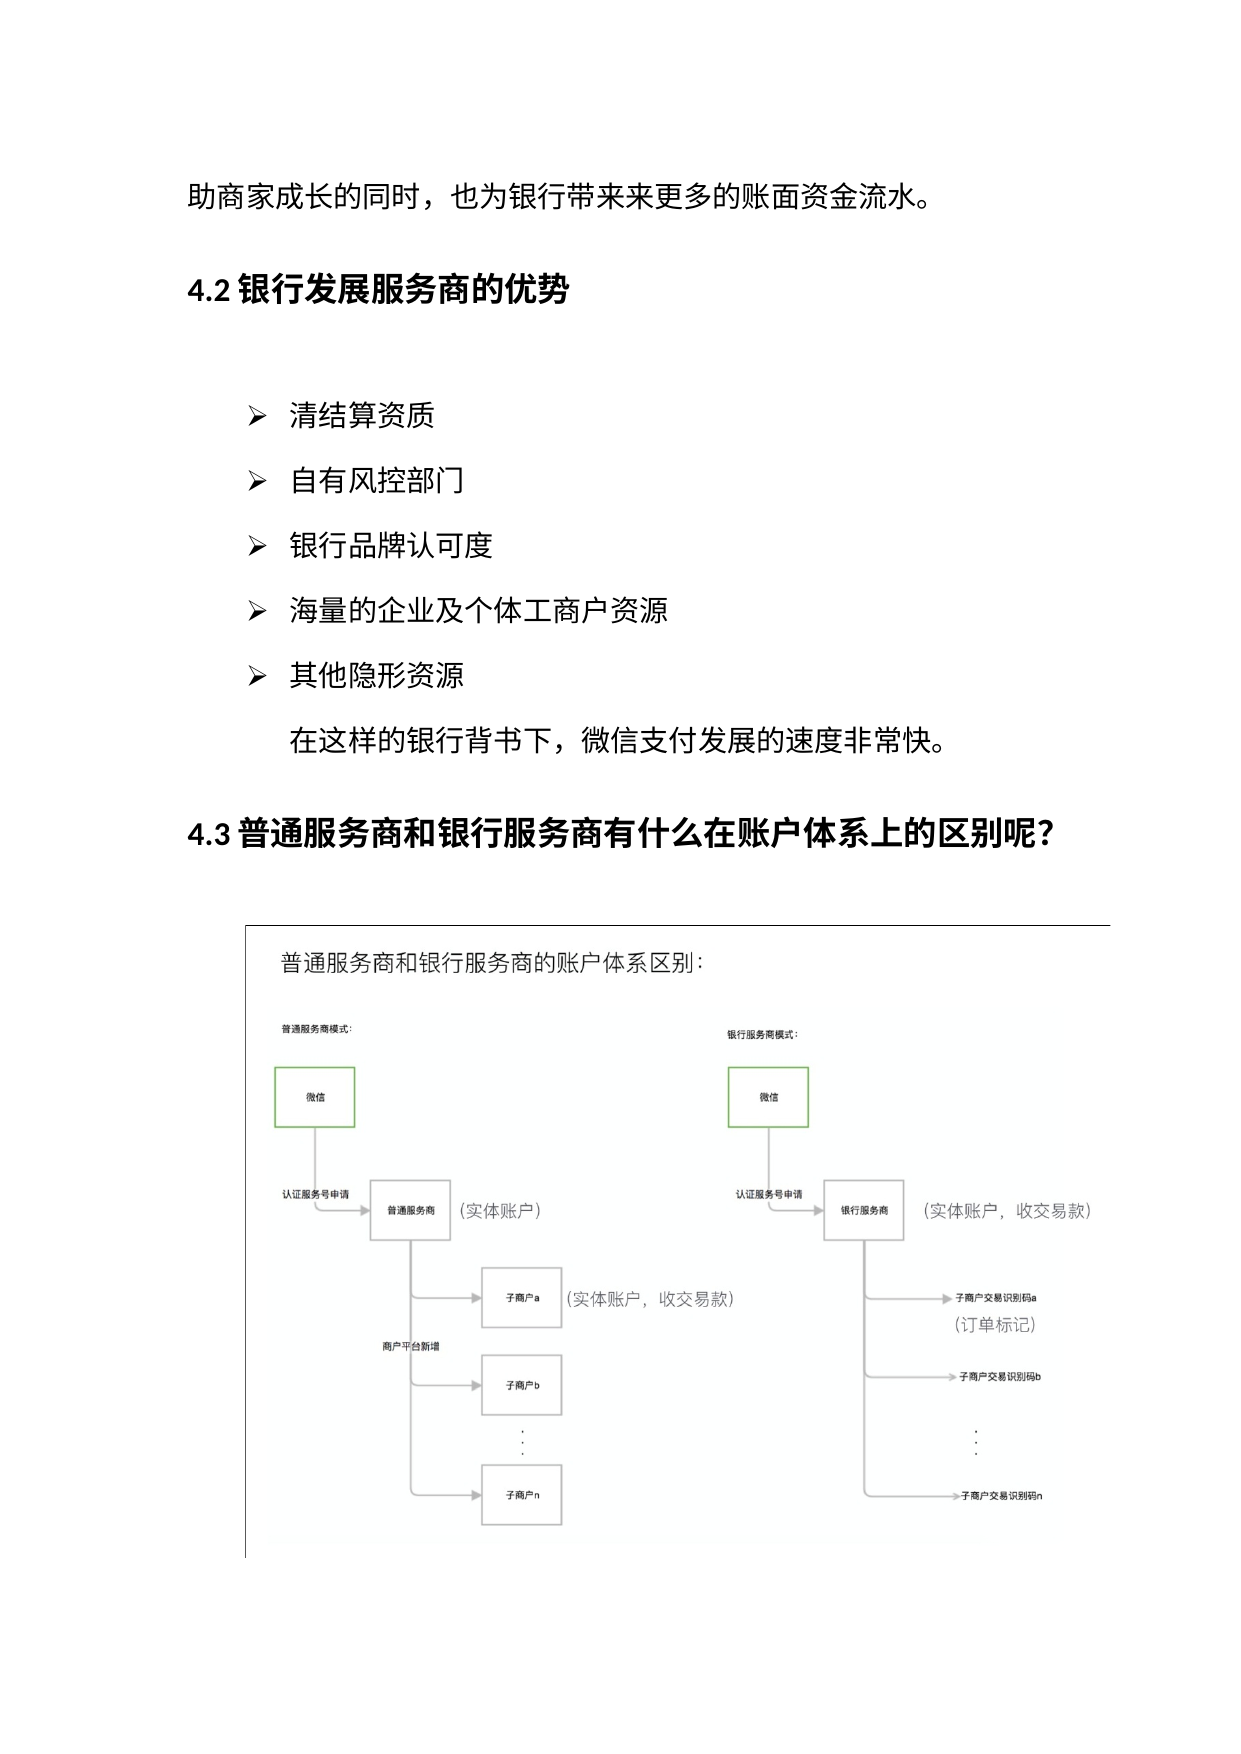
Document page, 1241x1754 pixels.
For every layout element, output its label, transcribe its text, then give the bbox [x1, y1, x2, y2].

subtitle 4.3普通服务商和银行服务商有什么在账户体系上的区别呢？ [187, 798, 1053, 863]
list 在这样的银行背书下，微信支付发展的速度非常快。 [289, 706, 1053, 771]
list 银行品牌认可度 [246, 511, 1053, 576]
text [187, 162, 1053, 227]
list 海量的企业及个体工商户资源 [246, 576, 1053, 641]
picture [245, 925, 1111, 1558]
list 清结算资质 [246, 381, 1053, 446]
list 自有风控部门 [246, 446, 1053, 511]
subtitle 4.2 银行发展服务商的优势 [187, 254, 1053, 319]
list 其他隐形资源 [246, 641, 1053, 706]
